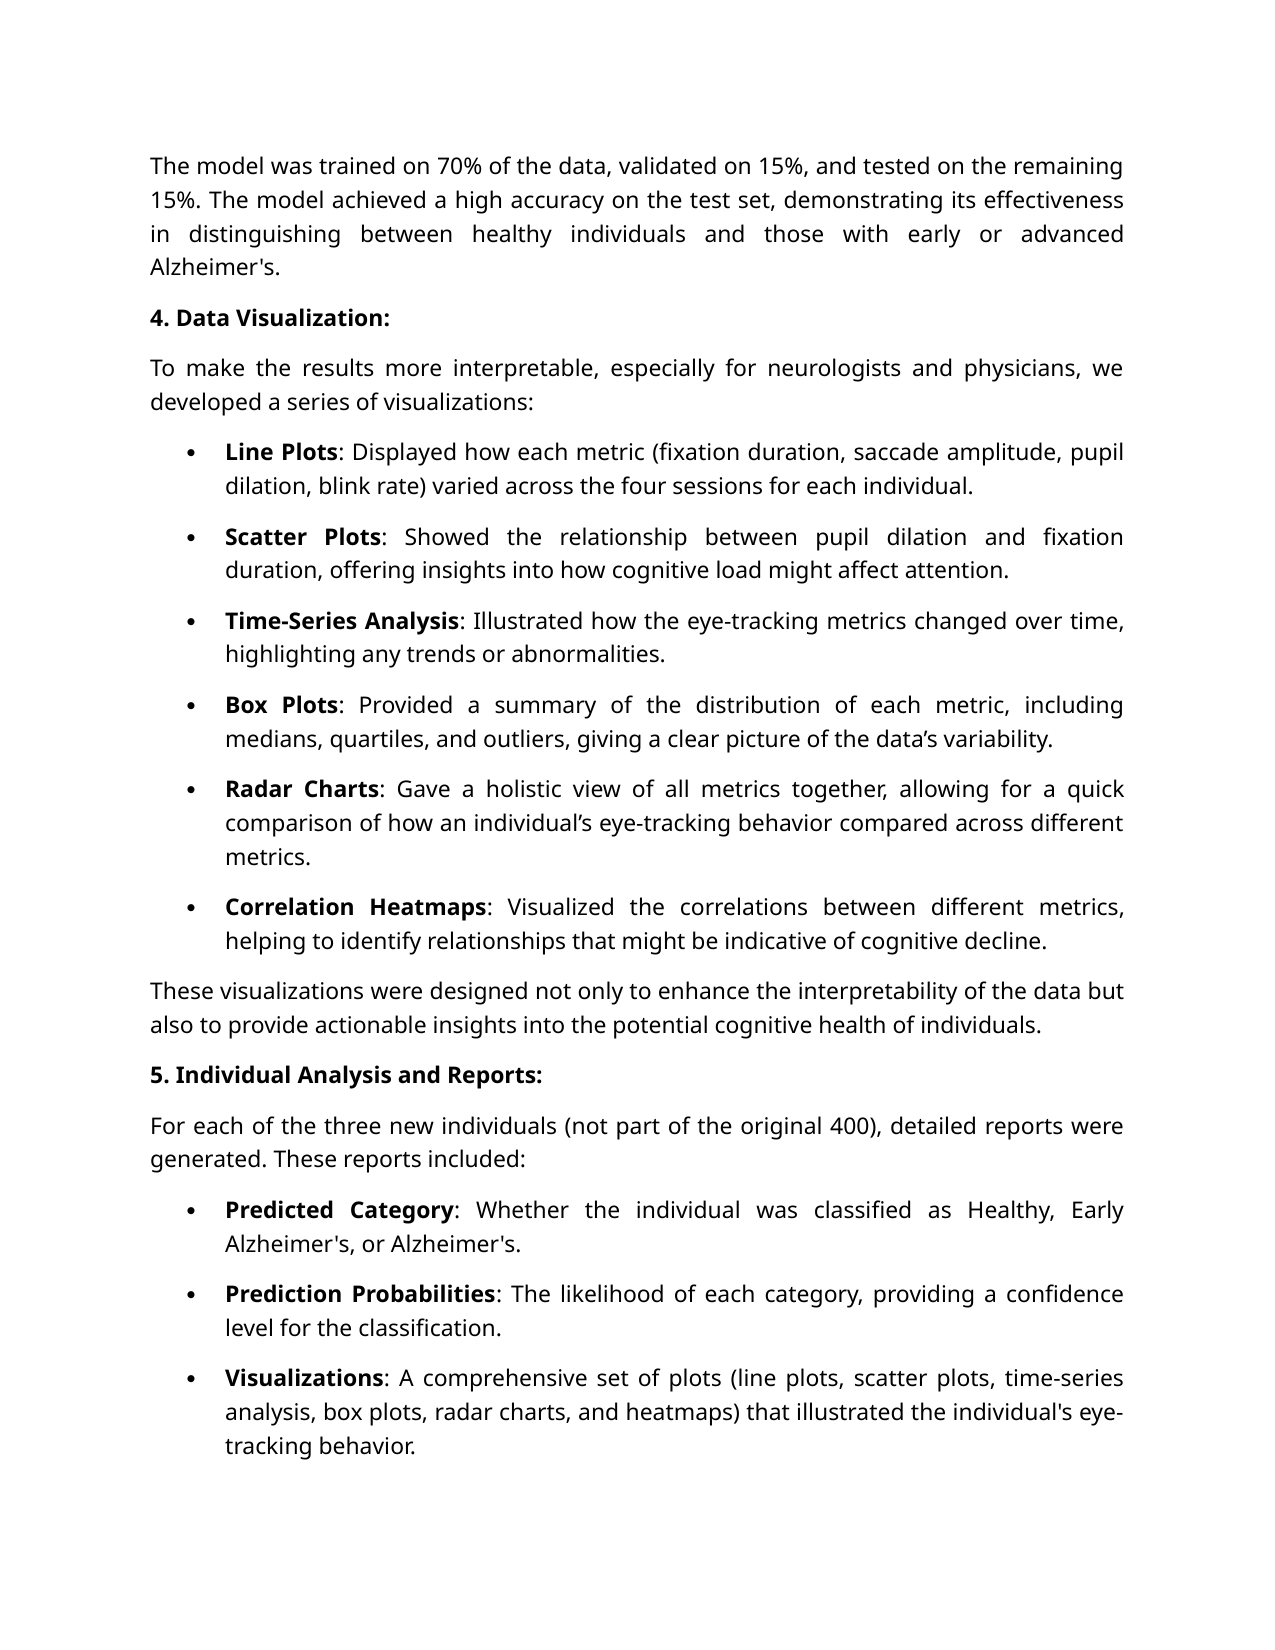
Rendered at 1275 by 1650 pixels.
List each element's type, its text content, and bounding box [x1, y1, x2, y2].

list Visualizations: A comprehensive set of plots (line plots, scatter plots, time-series analysis, box plots, radar charts, and heatmaps) that illustrated the individual's eye-tracking behavior. [187, 1362, 1125, 1461]
list Line Plots: Displayed how each metric (fixation duration, saccade amplitude, pupil dilation, blink rate) varied across the four sessions for each individual. [187, 436, 1125, 501]
text For each of the three new individuals (not part of the original 400), detailed reports were generated. These reports included: [150, 1109, 1125, 1174]
list Radar Charts: Gave a holistic view of all metrics together, allowing for a quick comparison of how an individual’s eye-tracking behavior compared across different metrics. [187, 773, 1125, 872]
list Predicted Category: Whether the individual was classified as Healthy, Early Alzheimer's, or Alzheimer's. [187, 1194, 1125, 1259]
list Scatter Plots: Showed the relationship between pupil dilation and fixation duration, offering insights into how cognitive load might affect attention. [187, 520, 1125, 585]
text The model was trained on 70% of the data, validated on 15%, and tested on the remaining 15%. The model achieved a high accuracy on the test set, demonstrating its effectiveness in distinguishing between healthy individuals and those with early or advanced Alzheimer's. [150, 150, 1125, 282]
list Time-Series Analysis: Illustrated how the eye-tracking metrics changed over time, highlighting any trends or abnormalities. [187, 604, 1125, 669]
text 5. Individual Analysis and Reports: [150, 1059, 1125, 1090]
text 4. Data Visualization: [150, 302, 1125, 333]
text To make the results more interpretable, especially for neurologists and physicians, we developed a series of visualizations: [150, 352, 1125, 417]
list Prediction Probabilities: The likelihood of each category, providing a confidence level for the classification. [187, 1278, 1125, 1343]
text These visualizations were designed not only to enhance the interpretability of the data but also to provide actionable insights into the potential cognitive health of individuals. [150, 975, 1125, 1040]
list Box Plots: Provided a summary of the distribution of each metric, including medians, quartiles, and outliers, giving a clear picture of the data’s variability. [187, 689, 1125, 754]
list Correlation Heatmaps: Visualized the correlations between different metrics, helping to identify relationships that might be indicative of cognitive decline. [187, 891, 1125, 956]
